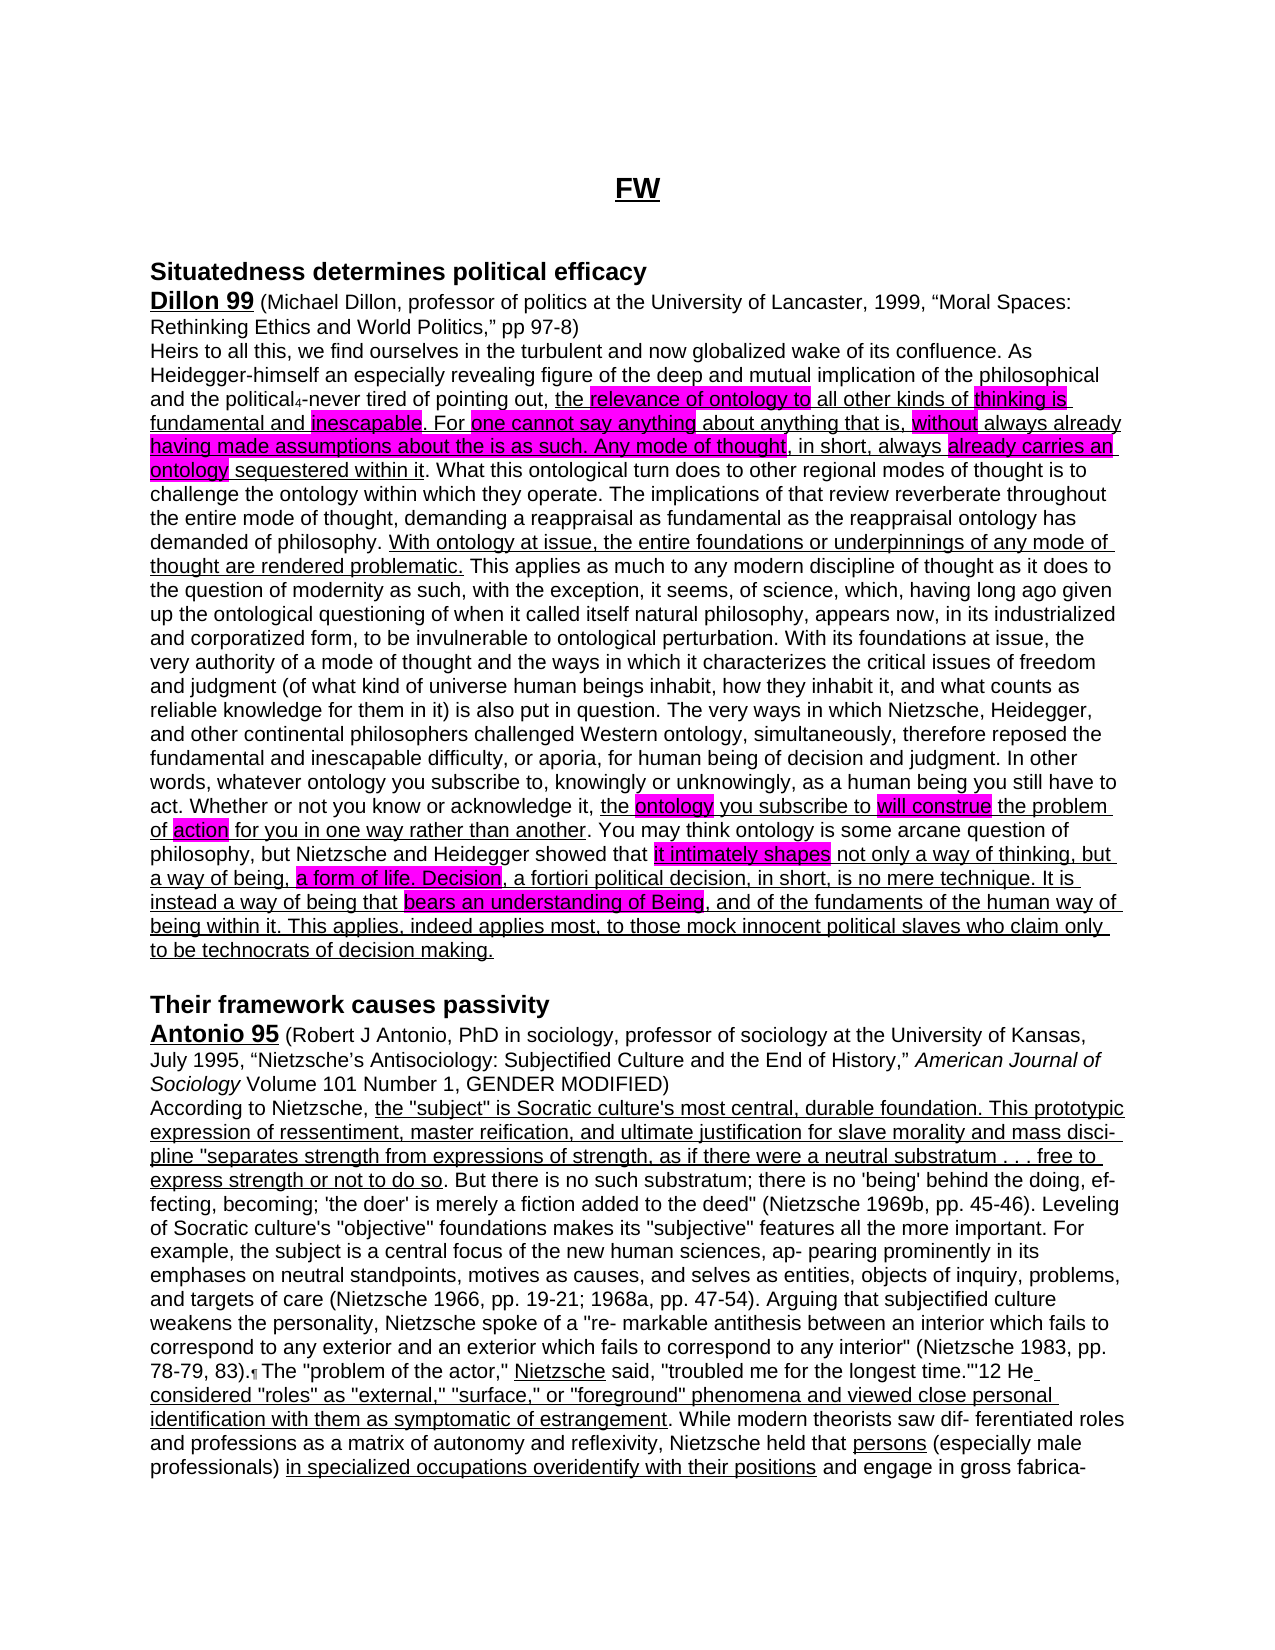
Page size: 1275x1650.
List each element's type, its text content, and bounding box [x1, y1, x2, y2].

text Dillon 99 (Michael Dillon, professor of politics at the University of Lancaster, 1999, “Moral Spaces: Rethinking Ethics and World Politics,” pp 97-8) [150, 286, 1125, 338]
text Antonio 95 (Robert J Antonio, PhD in sociology, professor of sociology at the University of Kansas, July 1995, “Nietzsche’s Antisociology: Subjectified Culture and the End of History,” American Journal of Sociology Volume 101 Number 1, GENDER MODIFIED) [150, 1019, 1125, 1096]
text Situatedness determines political efficacy [150, 257, 1125, 286]
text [150, 1096, 1125, 1479]
subtitle FW [150, 171, 1125, 204]
text Their framework causes passivity [150, 990, 1125, 1019]
text Heirs to all this, we find ourselves in the turbulent and now globalized wake of its confluence. As Heidegger-himself an especially revealing figure of the deep and mutual implication of the philosophical and the political4-never tired of pointing out, the relevance of ontology to all other kinds of thinking is fundamental and inescapable. For one cannot say anything about anything that is, without always already having made assumptions about the is as such. Any mode of thought, in short, always already carries an ontology sequestered within it. What this ontological turn does to other regional modes of thought is to challenge the ontology within which they operate. The implications of that review reverberate throughout the entire mode of thought, demanding a reappraisal as fundamental as the reappraisal ontology has demanded of philosophy. With ontology at issue, the entire foundations or underpinnings of any mode of thought are rendered problematic. This applies as much to any modern discipline of thought as it does to the question of modernity as such, with the exception, it seems, of science, which, having long ago given up the ontological questioning of when it called itself natural philosophy, appears now, in its industrialized and corporatized form, to be invulnerable to ontological perturbation. With its foundations at issue, the very authority of a mode of thought and the ways in which it characterizes the critical issues of freedom and judgment (of what kind of universe human beings inhabit, how they inhabit it, and what counts as reliable knowledge for them in it) is also put in question. The very ways in which Nietzsche, Heidegger, and other continental philosophers challenged Western ontology, simultaneously, therefore reposed the fundamental and inescapable difficulty, or aporia, for human being of decision and judgment. In other words, whatever ontology you subscribe to, knowingly or unknowingly, as a human being you still have to act. Whether or not you know or acknowledge it, the ontology you subscribe to will construe the problem of action for you in one way rather than another. You may think ontology is some arcane question of philosophy, but Nietzsche and Heidegger showed that it intimately shapes not only a way of thinking, but a way of being, a form of life. Decision, a fortiori political decision, in short, is no mere technique. It is instead a way of being that bears an understanding of Being, and of the fundaments of the human way of being within it. This applies, indeed applies most, to those mock innocent political slaves who claim only to be technocrats of decision making. [150, 338, 1125, 961]
